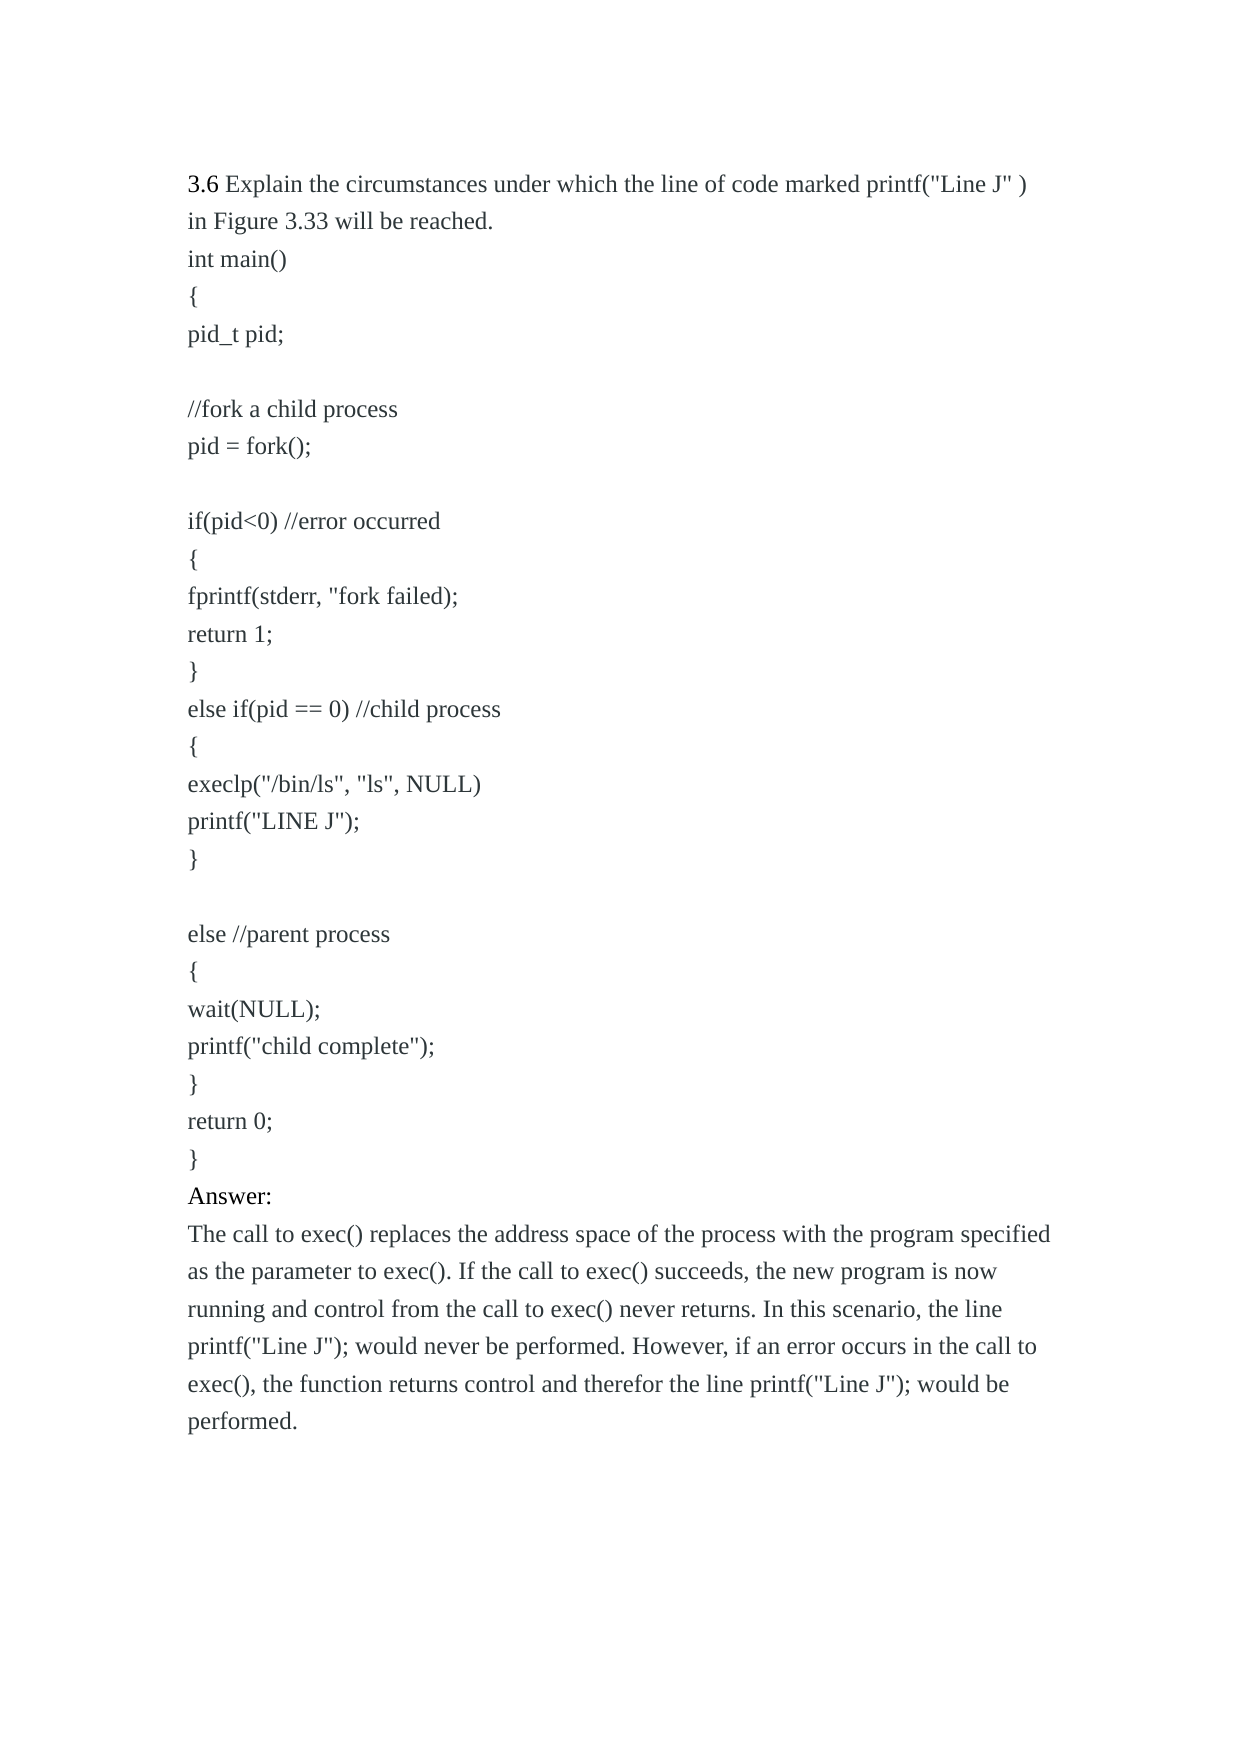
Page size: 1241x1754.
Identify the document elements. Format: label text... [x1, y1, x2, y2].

text 3.6 Explain the circumstances under which the line of code marked printf("Line J" ) in Figure 3.33 will be reached. [187, 164, 1053, 239]
text int main() { pid_t pid; [187, 239, 1053, 389]
text Answer: [187, 1177, 1053, 1214]
text The call to exec() replaces the address space of the process with the program specified as the parameter to exec(). If the call to exec() succeeds, the new program is now running and control from the call to exec() never returns. In this scenario, the line printf("Line J"); would never be performed. However, if an error occurs in the call to exec(), the function returns control and therefor the line printf("Line J"); would be performed. [187, 1214, 1053, 1439]
text //fork a child process pid = fork(); if(pid<0) //error occurred { fprintf(stderr, "fork failed); return 1; } else if(pid == 0) //child process { execlp("/bin/ls", "ls", NULL) printf("LINE J"); } else //parent process { wait(NULL); printf("child complete"); } return 0; } [187, 389, 1053, 1177]
